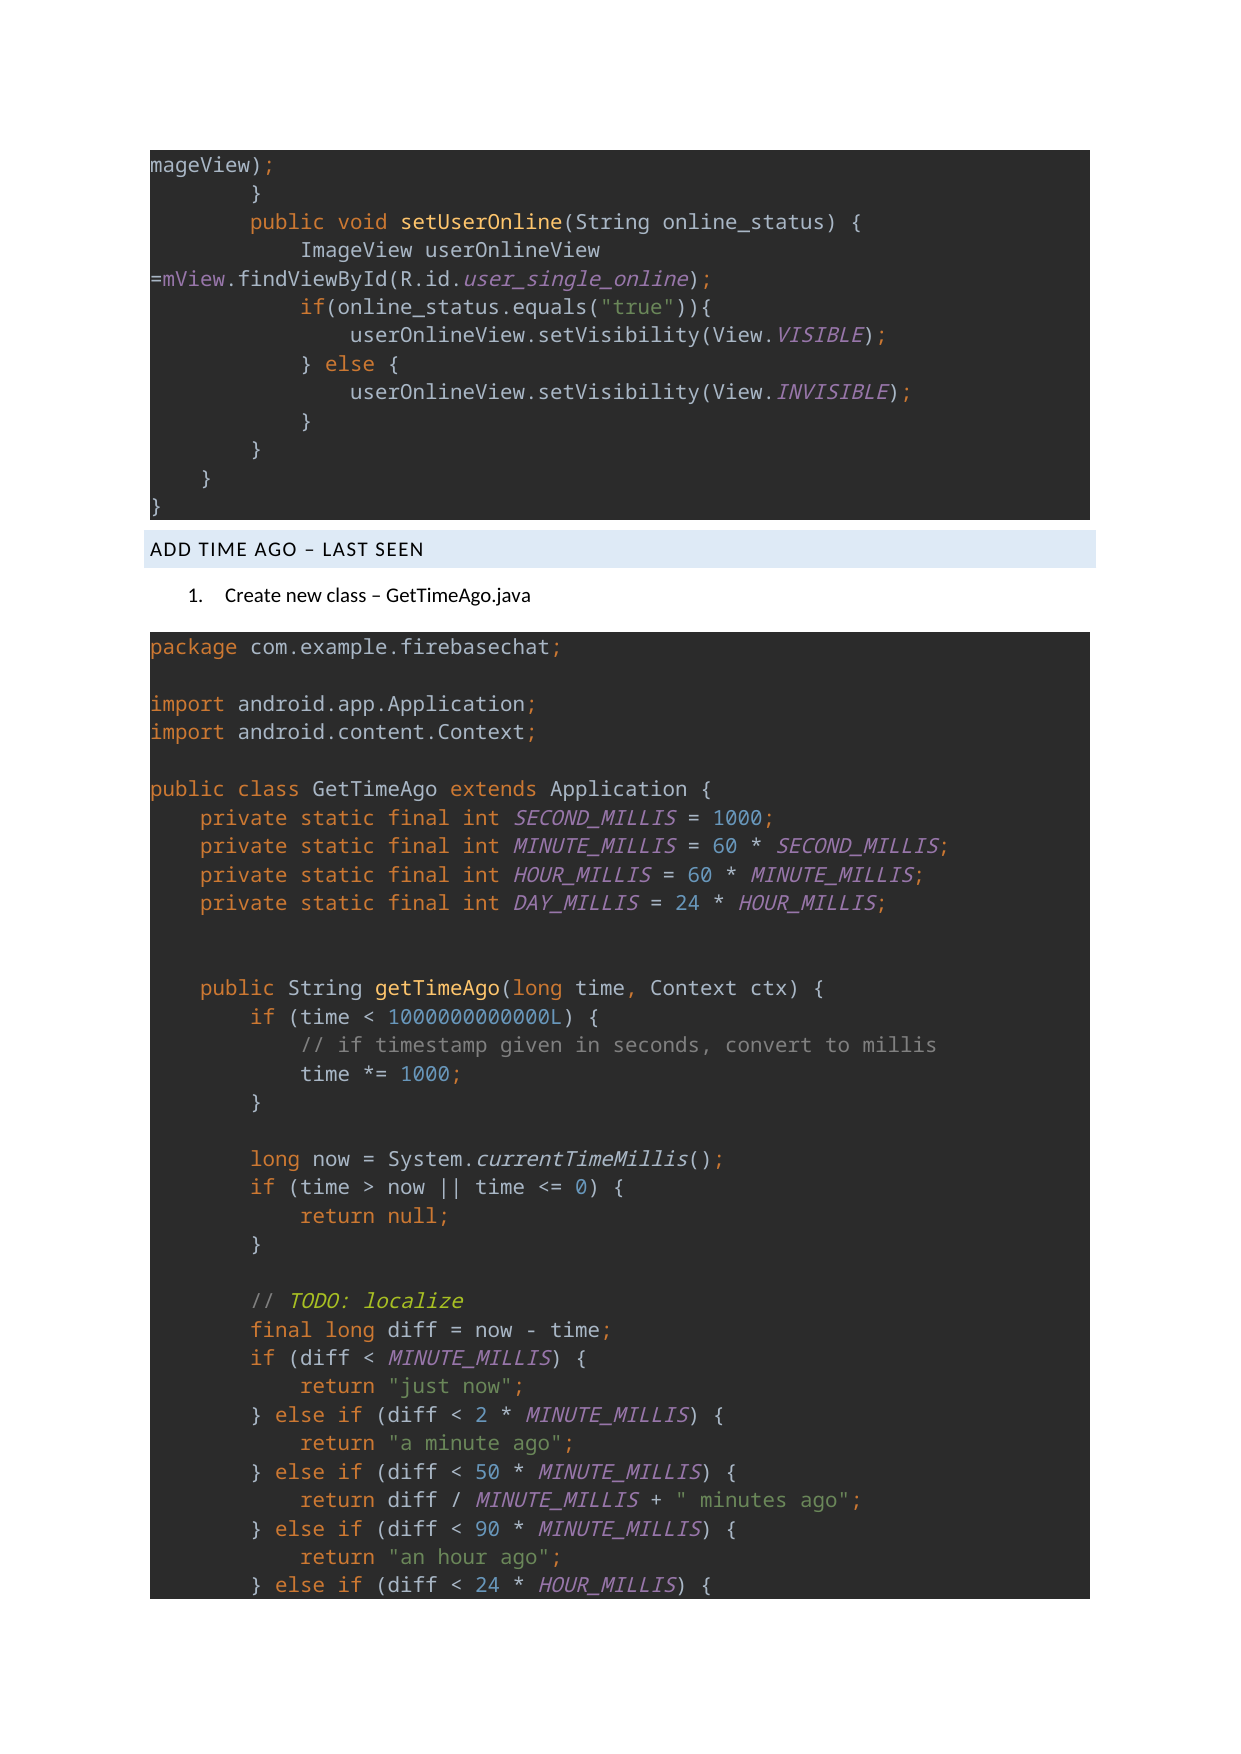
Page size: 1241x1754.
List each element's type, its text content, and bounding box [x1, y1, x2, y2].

list Create new class – GetTimeAgo.java [187, 582, 1090, 608]
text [150, 632, 1090, 1599]
subtitle Add Time Ago – last seen [150, 536, 1090, 562]
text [150, 150, 1090, 520]
